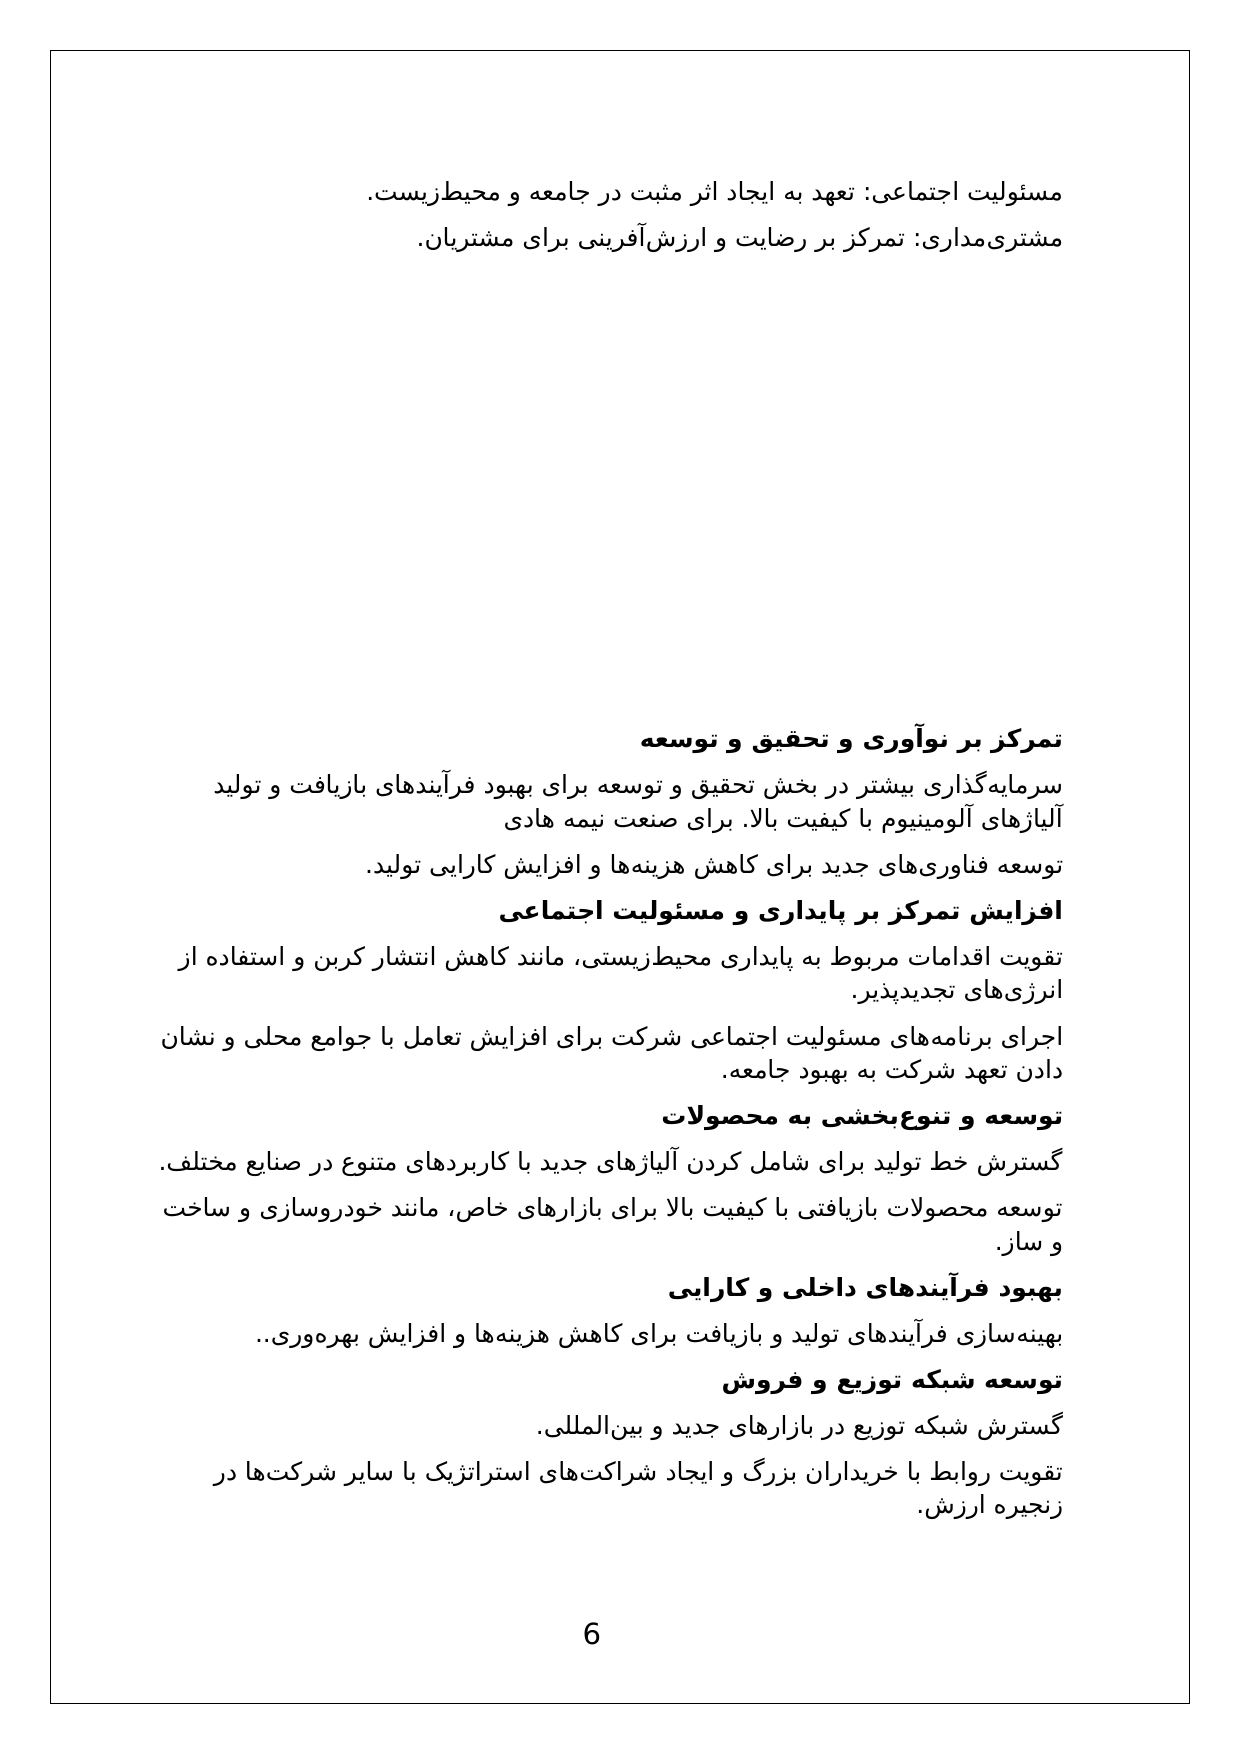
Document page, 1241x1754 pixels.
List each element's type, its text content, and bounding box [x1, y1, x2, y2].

text توسعه و تنوع‌بخشی به محصولات [150, 1101, 1063, 1130]
text توسعه شبکه توزیع و فروش [150, 1365, 1063, 1394]
text مشتری‌مداری: تمرکز بر رضایت و ارزش‌آفرینی برای مشتریان. [150, 223, 1063, 252]
text توسعه فناوری‌های جدید برای کاهش هزینه‌ها و افزایش کارایی تولید. [150, 850, 1063, 879]
text افزایش تمرکز بر پایداری و مسئولیت اجتماعی [150, 896, 1063, 925]
text تقویت روابط با خریداران بزرگ و ایجاد شراکت‌های استراتژیک با سایر شرکت‌ها در زنجیره ارزش. [150, 1457, 1063, 1520]
text بهینه‌سازی فرآیندهای تولید و بازیافت برای کاهش هزینه‌ها و افزایش بهره‌وری.. [150, 1319, 1063, 1348]
text مسئولیت اجتماعی: تعهد به ایجاد اثر مثبت در جامعه و محیط‌زیست. [150, 177, 1063, 206]
text گسترش شبکه توزیع در بازارهای جدید و بین‌المللی. [150, 1411, 1063, 1440]
text توسعه محصولات بازیافتی با کیفیت بالا برای بازارهای خاص، مانند خودروسازی و ساخت و ساز. [150, 1193, 1063, 1256]
text تمرکز بر نوآوری و تحقیق و توسعه [150, 724, 1063, 753]
text سرمایه‌گذاری بیشتر در بخش تحقیق و توسعه برای بهبود فرآیندهای بازیافت و تولید آلیاژهای آلومینیوم با کیفیت بالا. برای صنعت نیمه هادی [150, 770, 1063, 833]
text اجرای برنامه‌های مسئولیت اجتماعی شرکت برای افزایش تعامل با جوامع محلی و نشان دادن تعهد شرکت به بهبود جامعه. [150, 1022, 1063, 1084]
text گسترش خط تولید برای شامل کردن آلیاژهای جدید با کاربردهای متنوع در صنایع مختلف. [150, 1147, 1063, 1176]
text بهبود فرآیندهای داخلی و کارایی [150, 1273, 1063, 1302]
text تقویت اقدامات مربوط به پایداری محیط‌زیستی، مانند کاهش انتشار کربن و استفاده از انرژی‌های تجدیدپذیر. [150, 942, 1063, 1005]
